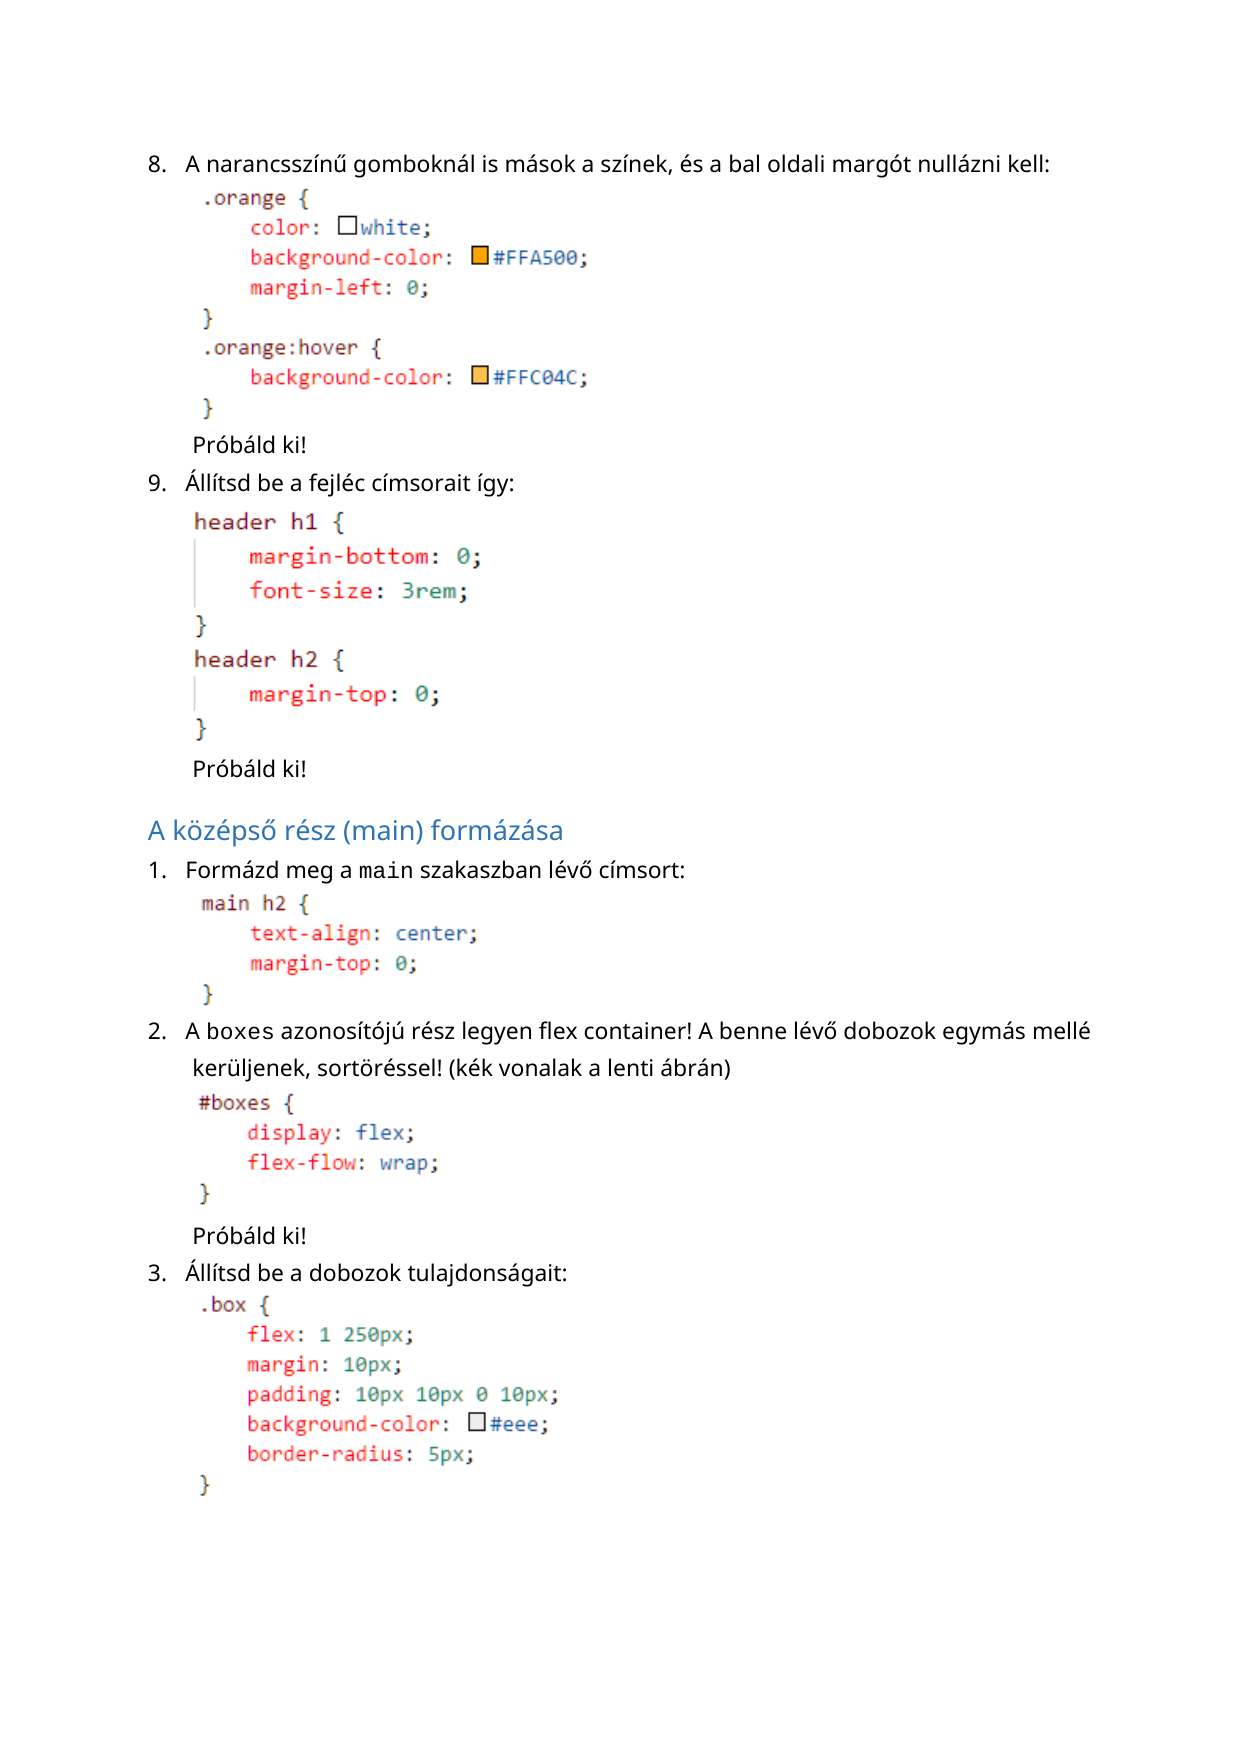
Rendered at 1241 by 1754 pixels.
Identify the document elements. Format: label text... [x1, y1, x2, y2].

list Állítsd be a fejléc címsorait így: Próbáld ki! [148, 467, 1093, 784]
picture [192, 890, 491, 1010]
subtitle A középső rész (main) formázása [148, 812, 1093, 848]
picture [192, 1293, 569, 1499]
picture [192, 184, 605, 424]
list A boxes azonosítójú rész legyen flex container! A benne lévő dobozok egymás mellé kerüljenek, sortöréssel! (kék vonalak a lenti ábrán) Próbáld ki! [148, 1014, 1093, 1251]
picture [192, 503, 483, 747]
list Formázd meg a main szakaszban lévő címsort: [148, 854, 1093, 1009]
picture [192, 1088, 449, 1214]
